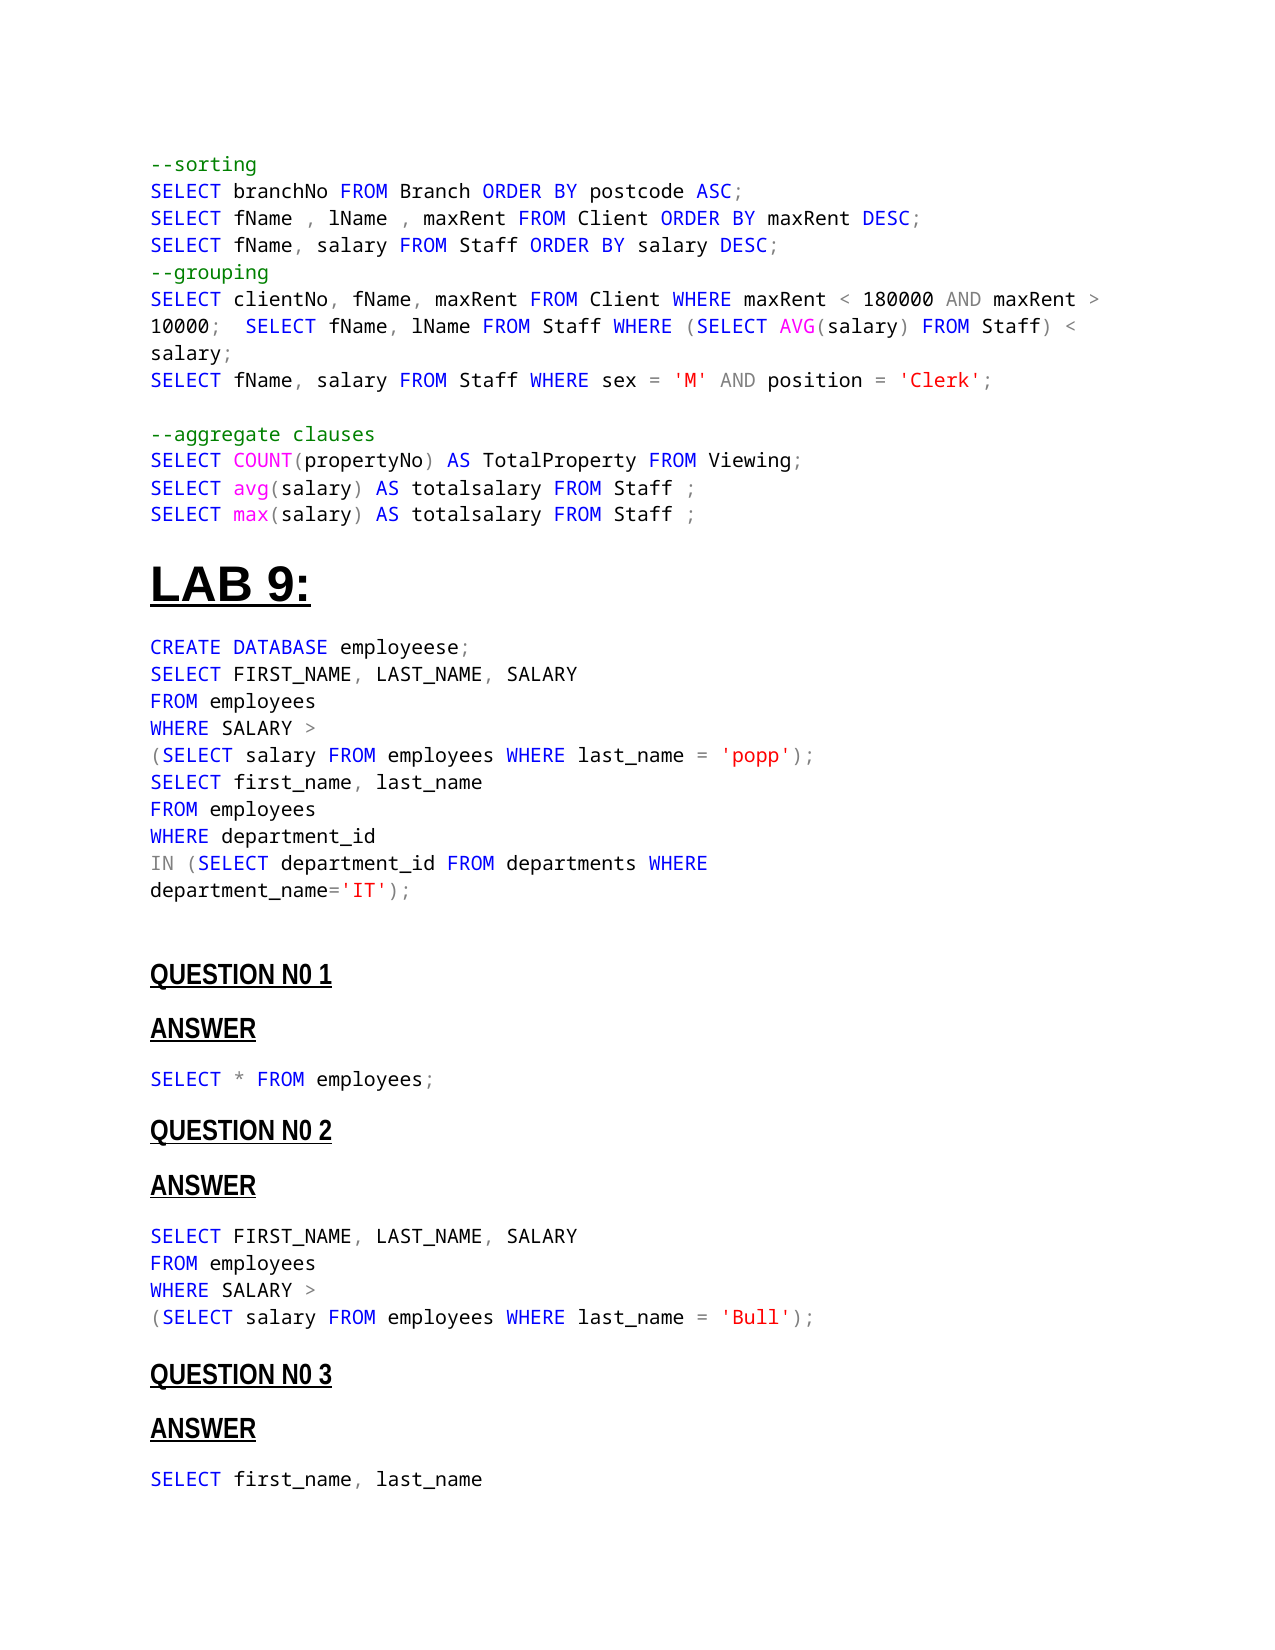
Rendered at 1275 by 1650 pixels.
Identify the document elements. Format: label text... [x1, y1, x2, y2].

text SELECT fName, salary FROM Staff ORDER BY salary DESC; [150, 231, 1125, 258]
text SELECT FIRST_NAME, LAST_NAME, SALARY [150, 660, 1125, 687]
text QUESTION N0 3 [150, 1357, 1125, 1390]
text QUESTION N0 1 [150, 957, 1125, 991]
text ANSWER [150, 1168, 1125, 1201]
text SELECT first_name, last_name [150, 768, 1125, 795]
text --grouping [150, 258, 1125, 285]
text (SELECT salary FROM employees WHERE last_name = 'Bull'); [150, 1303, 1125, 1330]
text SELECT fName, salary FROM Staff WHERE sex = 'M' AND position = 'Clerk'; [150, 366, 1125, 393]
text IN (SELECT department_id FROM departments WHERE [150, 849, 1125, 876]
text SELECT branchNo FROM Branch ORDER BY postcode ASC; [150, 177, 1125, 204]
text SELECT COUNT(propertyNo) AS TotalProperty FROM Viewing; [150, 447, 1125, 474]
text --aggregate clauses [150, 420, 1125, 447]
text SELECT max(salary) AS totalsalary FROM Staff ; [150, 501, 1125, 528]
text QUESTION N0 2 [150, 1113, 1125, 1147]
text SELECT clientNo, fName, maxRent FROM Client WHERE maxRent < 180000 AND maxRent > 10000; SELECT fName, lName FROM Staff WHERE (SELECT AVG(salary) FROM Staff) < salary; [150, 285, 1125, 366]
text SELECT FIRST_NAME, LAST_NAME, SALARY [150, 1222, 1125, 1249]
text WHERE department_id [150, 822, 1125, 849]
text SELECT * FROM employees; [150, 1066, 1125, 1093]
text FROM employees [150, 1249, 1125, 1276]
text FROM employees [150, 795, 1125, 822]
text WHERE SALARY > [150, 1276, 1125, 1303]
text ANSWER [150, 1011, 1125, 1045]
text SELECT first_name, last_name [150, 1465, 1125, 1492]
text SELECT avg(salary) AS totalsalary FROM Staff ; [150, 474, 1125, 501]
text (SELECT salary FROM employees WHERE last_name = 'popp'); [150, 741, 1125, 768]
text department_name='IT'); [150, 876, 1125, 903]
text WHERE SALARY > [150, 714, 1125, 741]
text SELECT fName , lName , maxRent FROM Client ORDER BY maxRent DESC; [150, 204, 1125, 231]
text --sorting [150, 150, 1125, 177]
text CREATE DATABASE employeese; [150, 633, 1125, 660]
text ANSWER [150, 1411, 1125, 1444]
text FROM employees [150, 687, 1125, 714]
text LAB 9: [150, 555, 1125, 612]
